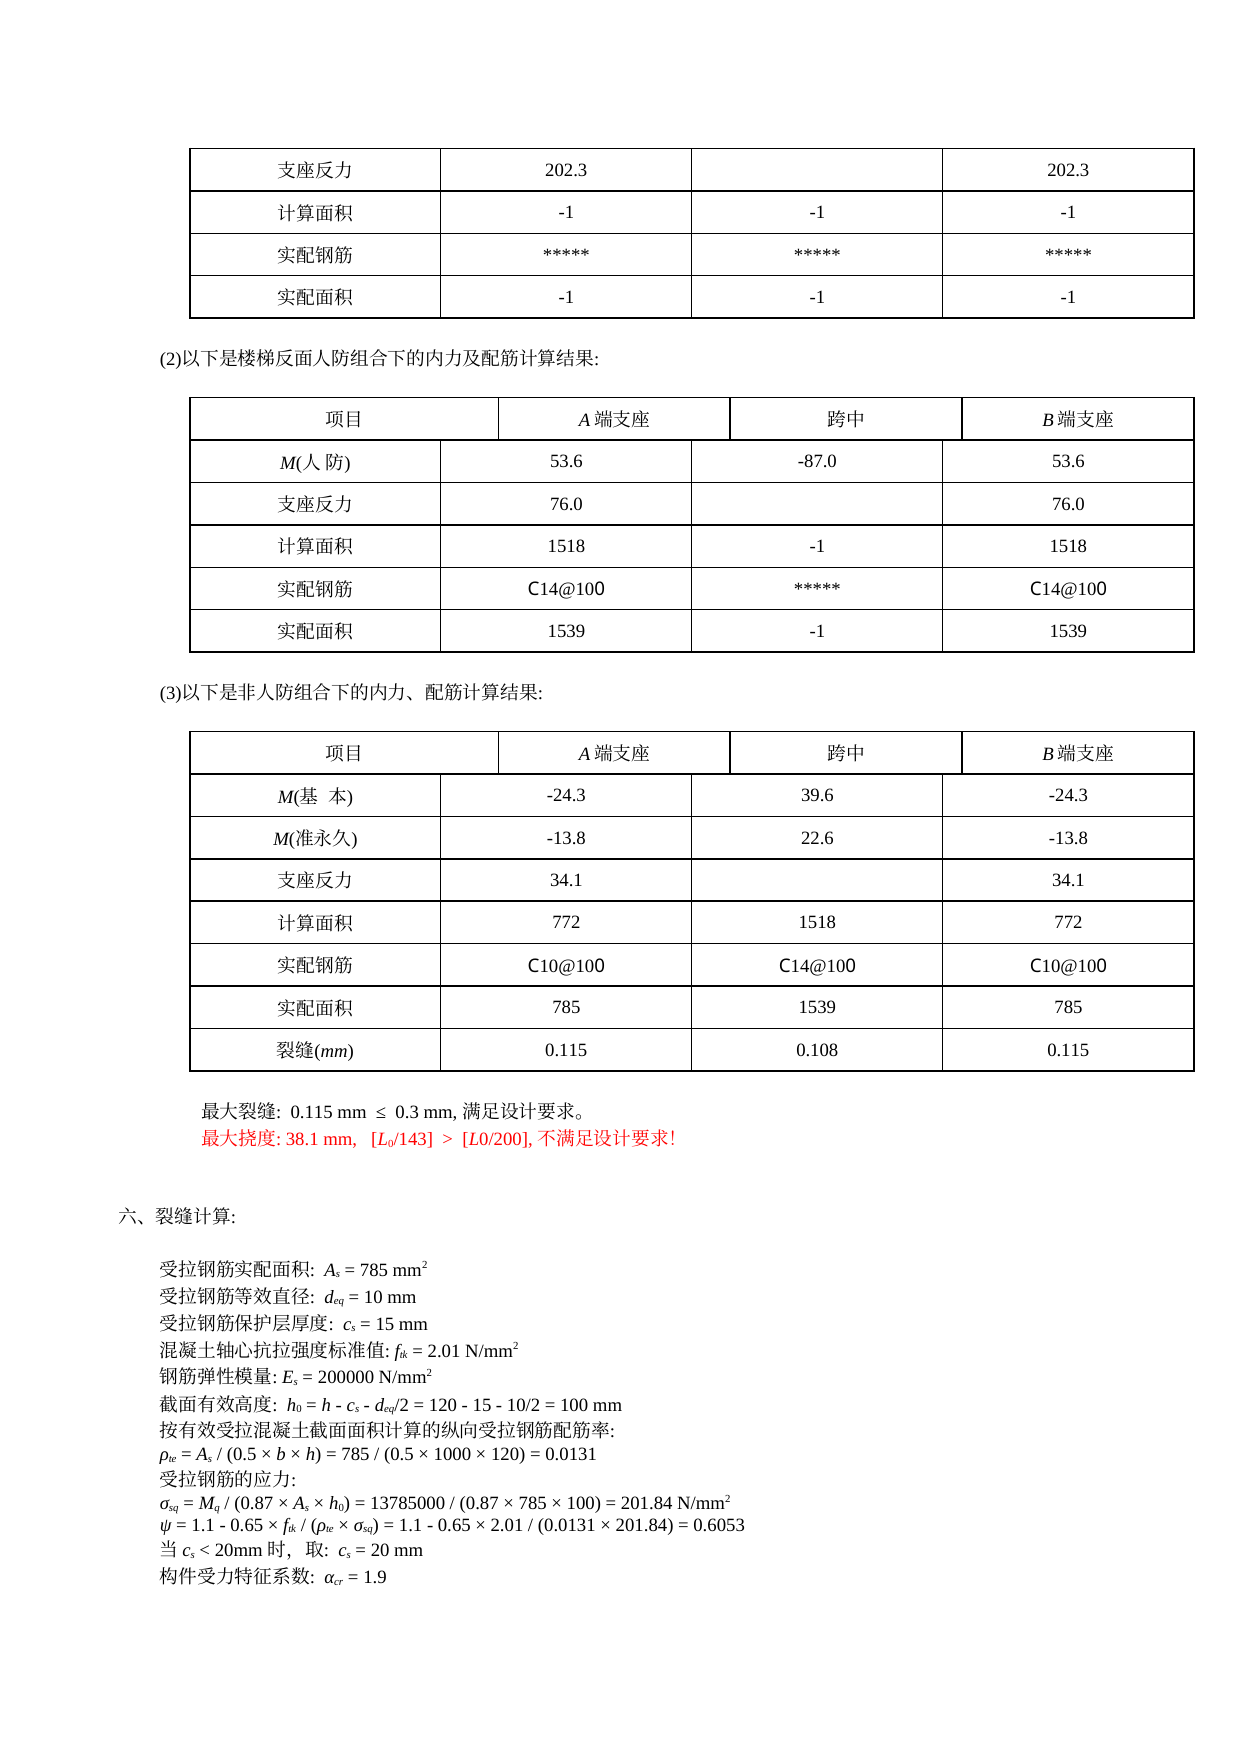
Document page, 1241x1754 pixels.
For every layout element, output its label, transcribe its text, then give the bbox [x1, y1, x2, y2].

table_cell M(基 本) [191, 775, 440, 816]
text 受拉钢筋实配面积: As = 785 mm2 [159, 1254, 1122, 1281]
table_cell -1 [943, 276, 1193, 317]
table_cell 裂缝(mm) [191, 1029, 440, 1070]
table_cell 0.115 [441, 1029, 691, 1070]
table_cell 202.3 [441, 149, 691, 190]
table_header 项目 [191, 732, 498, 773]
table_cell 53.6 [943, 441, 1193, 482]
table_cell 实配钢筋 [191, 234, 440, 275]
text 六、裂缝计算: [118, 1202, 1122, 1229]
table_cell 22.6 [692, 817, 942, 858]
table_cell C14@100 [692, 944, 942, 985]
table_cell 1539 [943, 610, 1193, 651]
table_header 跨中 [731, 398, 961, 439]
table_cell 34.1 [441, 860, 691, 900]
table_cell 1518 [943, 526, 1193, 566]
table_cell 实配面积 [191, 610, 440, 651]
text 受拉钢筋保护层厚度: cs = 15 mm [159, 1308, 1122, 1335]
table_cell 772 [943, 902, 1193, 943]
table_cell -1 [692, 526, 942, 566]
table_cell -24.3 [943, 775, 1193, 816]
table_header 跨中 [731, 732, 961, 773]
table_header A端支座 [499, 398, 729, 439]
text ψ = 1.1 - 0.65 × ftk / (ρte × σsq) = 1.1 - 0.65 × 2.01 / (0.0131 × 201.84) = 0.6053 [159, 1513, 1122, 1535]
table_cell ***** [441, 234, 691, 275]
table_cell M(人 防) [191, 441, 440, 482]
text 当cs < 20mm 时，取: cs = 20 mm [159, 1535, 1122, 1562]
text 构件受力特征系数: αcr = 1.9 [159, 1562, 1122, 1589]
text 钢筋弹性模量: Es = 200000 N/mm2 [159, 1362, 1122, 1389]
table_cell -1 [692, 276, 942, 317]
text 最大裂缝: 0.115 mm ≤ 0.3 mm, 满足设计要求。 [201, 1097, 1122, 1124]
table_cell 785 [943, 987, 1193, 1027]
text ρte = As / (0.5 × b × h) = 785 / (0.5 × 1000 × 120) = 0.0131 [159, 1443, 1122, 1465]
text σsq = Mq / (0.87 × As × h0) = 13785000 / (0.87 × 785 × 100) = 201.84 N/mm2 [159, 1492, 1122, 1513]
table_cell ***** [692, 568, 942, 609]
table_cell -87.0 [692, 441, 942, 482]
text 受拉钢筋的应力: [159, 1465, 1122, 1492]
table_header B端支座 [963, 398, 1193, 439]
table_cell -24.3 [441, 775, 691, 816]
table_cell -1 [692, 192, 942, 232]
table_cell [692, 860, 942, 900]
table_header B端支座 [963, 732, 1193, 773]
table_cell ***** [943, 234, 1193, 275]
table_cell ***** [692, 234, 942, 275]
table_cell 76.0 [441, 483, 691, 524]
table_cell C14@100 [943, 568, 1193, 609]
text 按有效受拉混凝土截面面积计算的纵向受拉钢筋配筋率: [159, 1416, 1122, 1443]
table_cell 实配面积 [191, 987, 440, 1027]
table_cell C10@100 [441, 944, 691, 985]
text 截面有效高度: h0 = h - cs - deq/2 = 120 - 15 - 10/2 = 100 mm [159, 1389, 1122, 1416]
table_cell C14@100 [441, 568, 691, 609]
table_cell 支座反力 [191, 860, 440, 900]
table_cell 785 [441, 987, 691, 1027]
table_cell 计算面积 [191, 902, 440, 943]
table_cell 772 [441, 902, 691, 943]
table_cell 39.6 [692, 775, 942, 816]
table_cell -1 [441, 192, 691, 232]
table_cell 实配钢筋 [191, 568, 440, 609]
table_cell 计算面积 [191, 192, 440, 232]
table_cell M(准永久) [191, 817, 440, 858]
table_cell 53.6 [441, 441, 691, 482]
text (2)以下是楼梯反面人防组合下的内力及配筋计算结果: [159, 344, 1122, 371]
text 混凝土轴心抗拉强度标准值: ftk = 2.01 N/mm2 [159, 1335, 1122, 1362]
table_cell -1 [441, 276, 691, 317]
table_cell -1 [943, 192, 1193, 232]
table_cell 1539 [692, 987, 942, 1027]
table_cell 76.0 [943, 483, 1193, 524]
text 受拉钢筋等效直径: deq = 10 mm [159, 1281, 1122, 1308]
table_cell 202.3 [943, 149, 1193, 190]
table_cell 0.115 [943, 1029, 1193, 1070]
table_cell 支座反力 [191, 483, 440, 524]
table_cell 1518 [441, 526, 691, 566]
table_cell 1539 [441, 610, 691, 651]
table_cell 实配面积 [191, 276, 440, 317]
text (3)以下是非人防组合下的内力、配筋计算结果: [159, 678, 1122, 705]
table_cell [692, 483, 942, 524]
table_cell -13.8 [943, 817, 1193, 858]
table_header A端支座 [499, 732, 729, 773]
table_cell 支座反力 [191, 149, 440, 190]
table_cell C10@100 [943, 944, 1193, 985]
table_cell -13.8 [441, 817, 691, 858]
table_cell 34.1 [943, 860, 1193, 900]
text 最大挠度: 38.1 mm, [L0/143] > [L0/200], 不满足设计要求！ [201, 1124, 1122, 1151]
table_cell -1 [692, 610, 942, 651]
table_cell 0.108 [692, 1029, 942, 1070]
table_header 项目 [191, 398, 498, 439]
table_cell 计算面积 [191, 526, 440, 566]
table_cell 实配钢筋 [191, 944, 440, 985]
table_cell 1518 [692, 902, 942, 943]
table_cell [692, 149, 942, 190]
